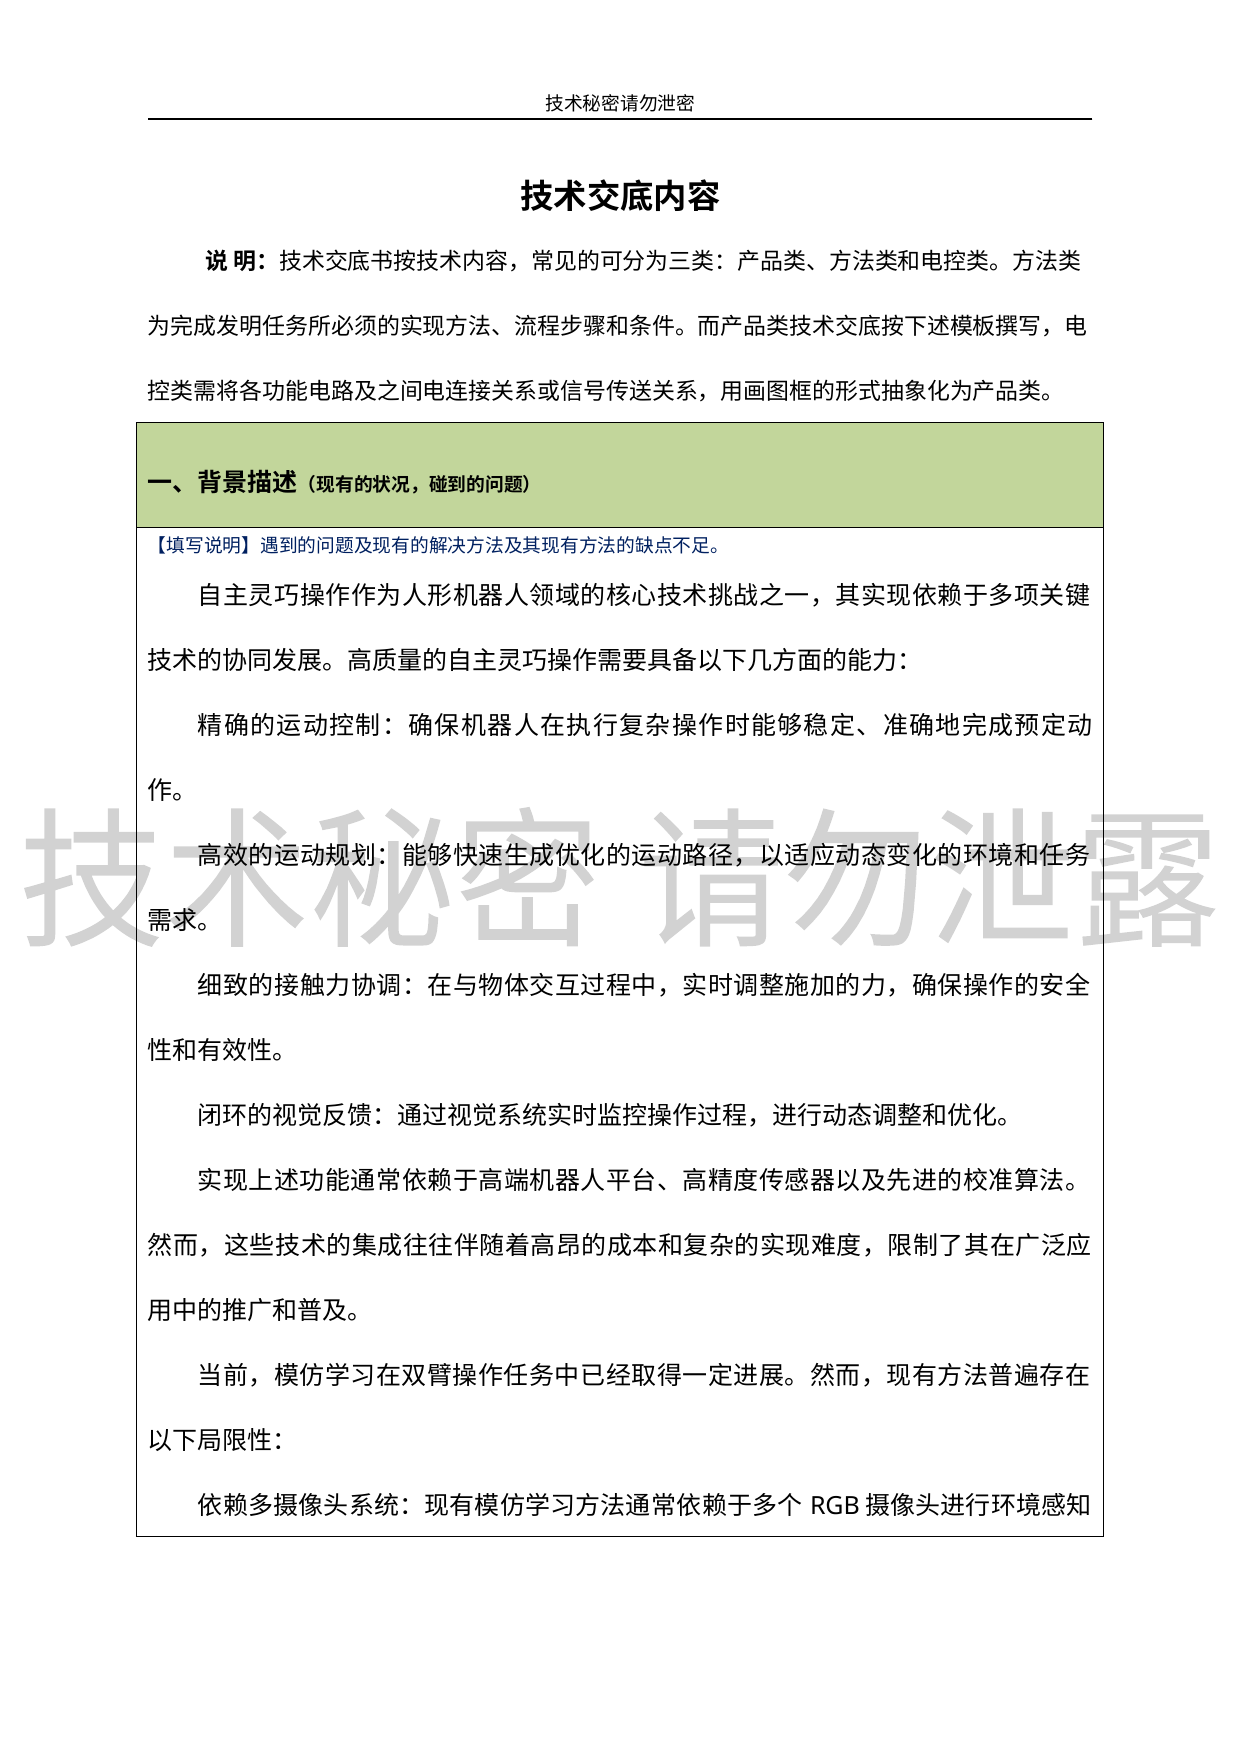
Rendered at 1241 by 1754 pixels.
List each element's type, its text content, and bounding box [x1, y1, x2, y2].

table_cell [137, 528, 1103, 1536]
table_header 一、背景描述（现有的状况，碰到的问题） [137, 423, 1103, 527]
text 技术交底内容 [148, 162, 1092, 227]
text 说 明：技术交底书按技术内容，常见的可分为三类：产品类、方法类和电控类。方法类为完成发明任务所必须的实现方法、流程步骤和条件。而产品类技术交底按下述模板撰写，电控类需将各功能电路及之间电连接关系或信号传送关系，用画图框的形式抽象化为产品类。 [148, 227, 1092, 422]
